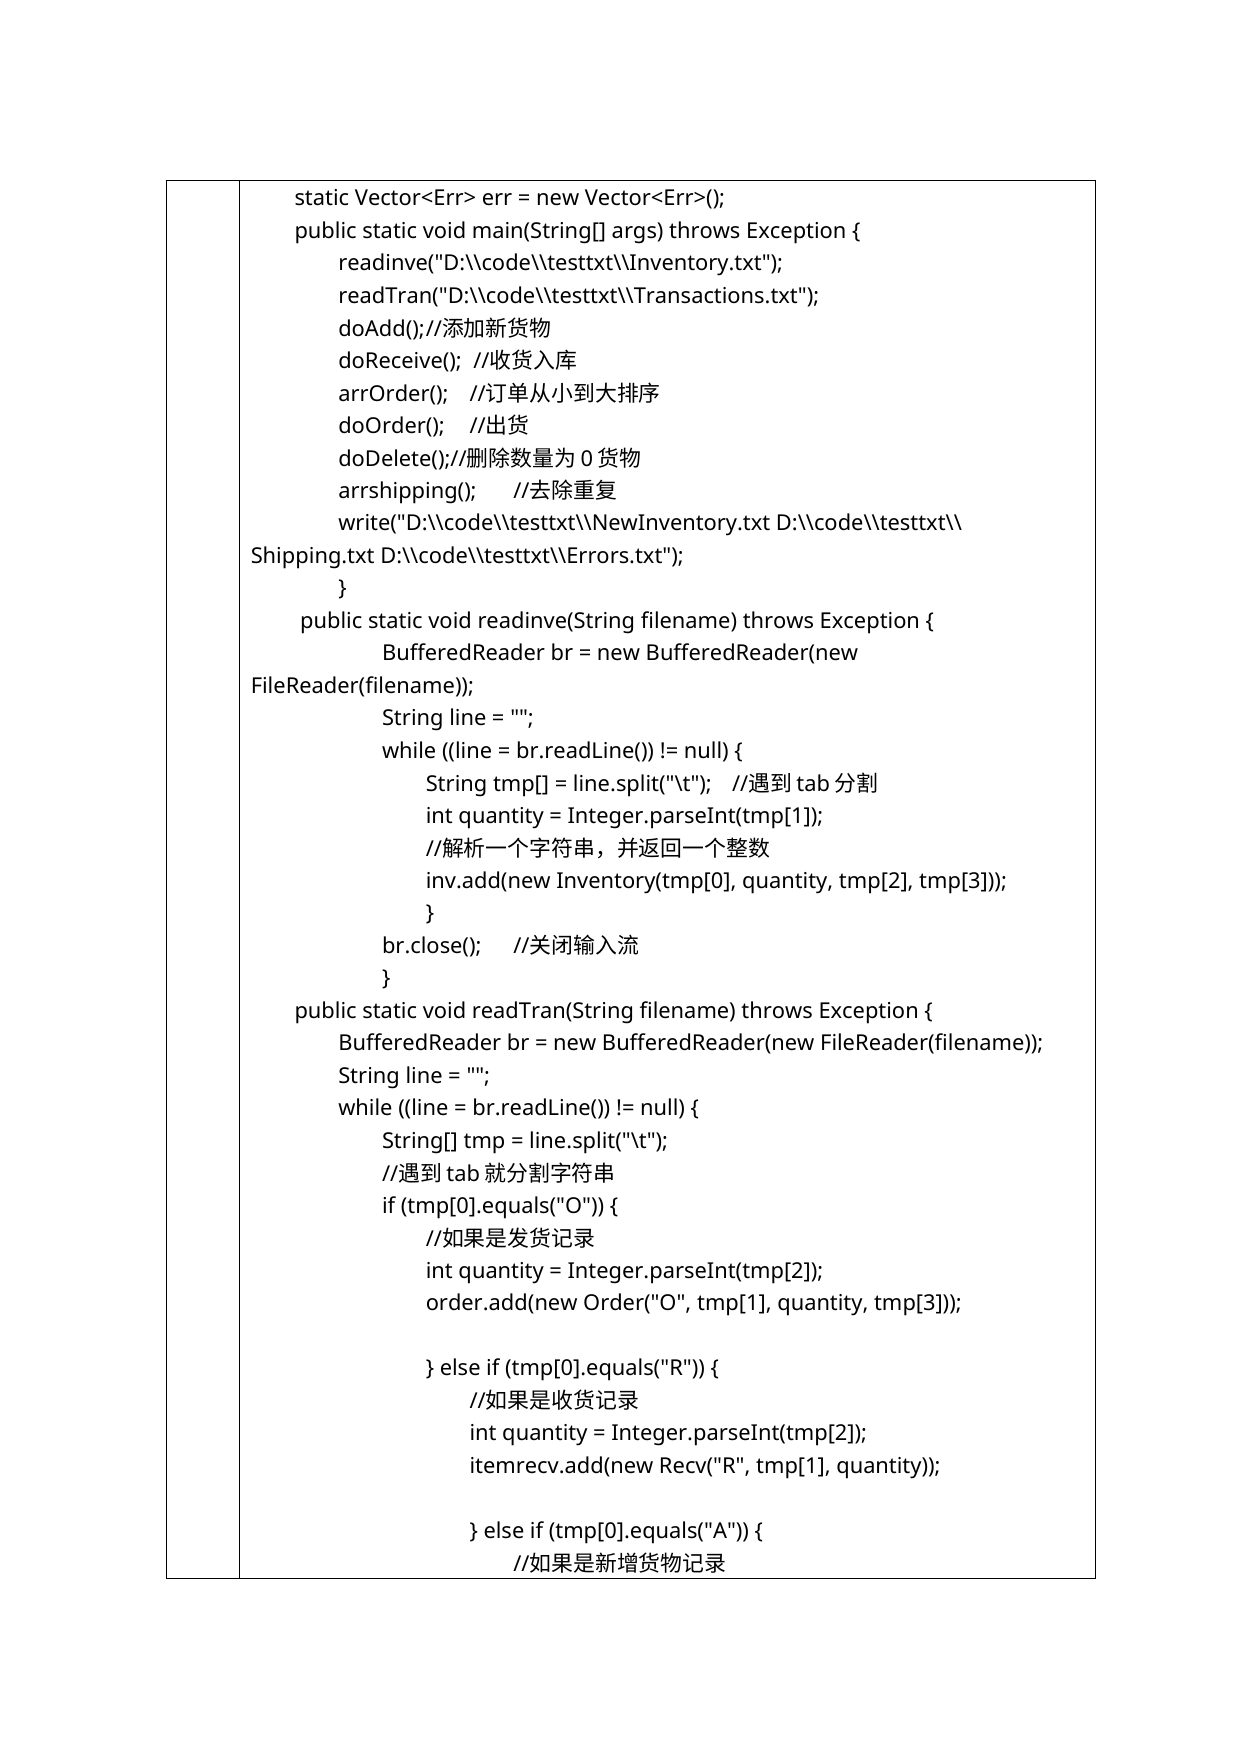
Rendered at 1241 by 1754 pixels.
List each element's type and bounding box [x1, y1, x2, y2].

table_cell [167, 181, 239, 1578]
table_cell [240, 181, 1095, 1578]
